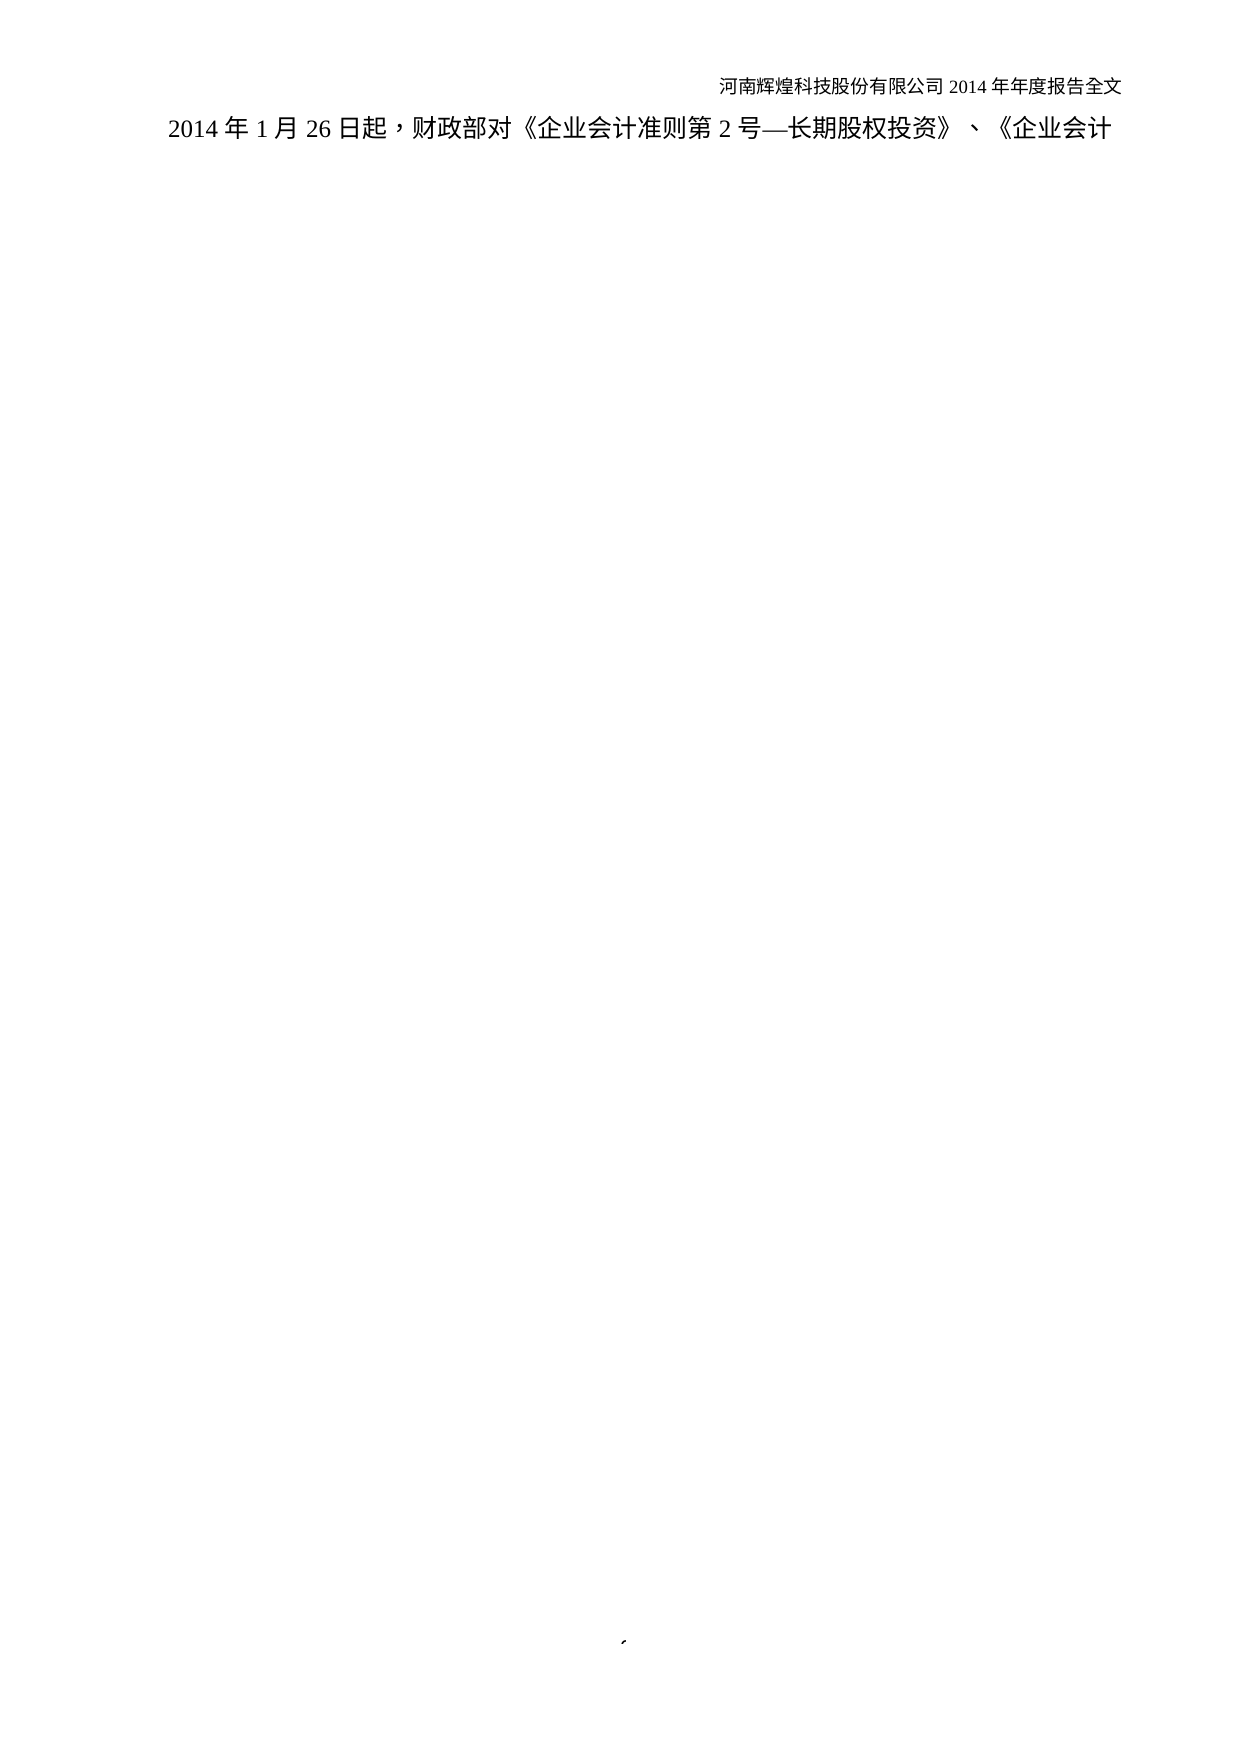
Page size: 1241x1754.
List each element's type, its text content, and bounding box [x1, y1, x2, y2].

text 2014 年 1 月 26 日起，财政部对《企业会计准则第 2 号—长期股权投资》、《企业会计 [168, 110, 1136, 144]
